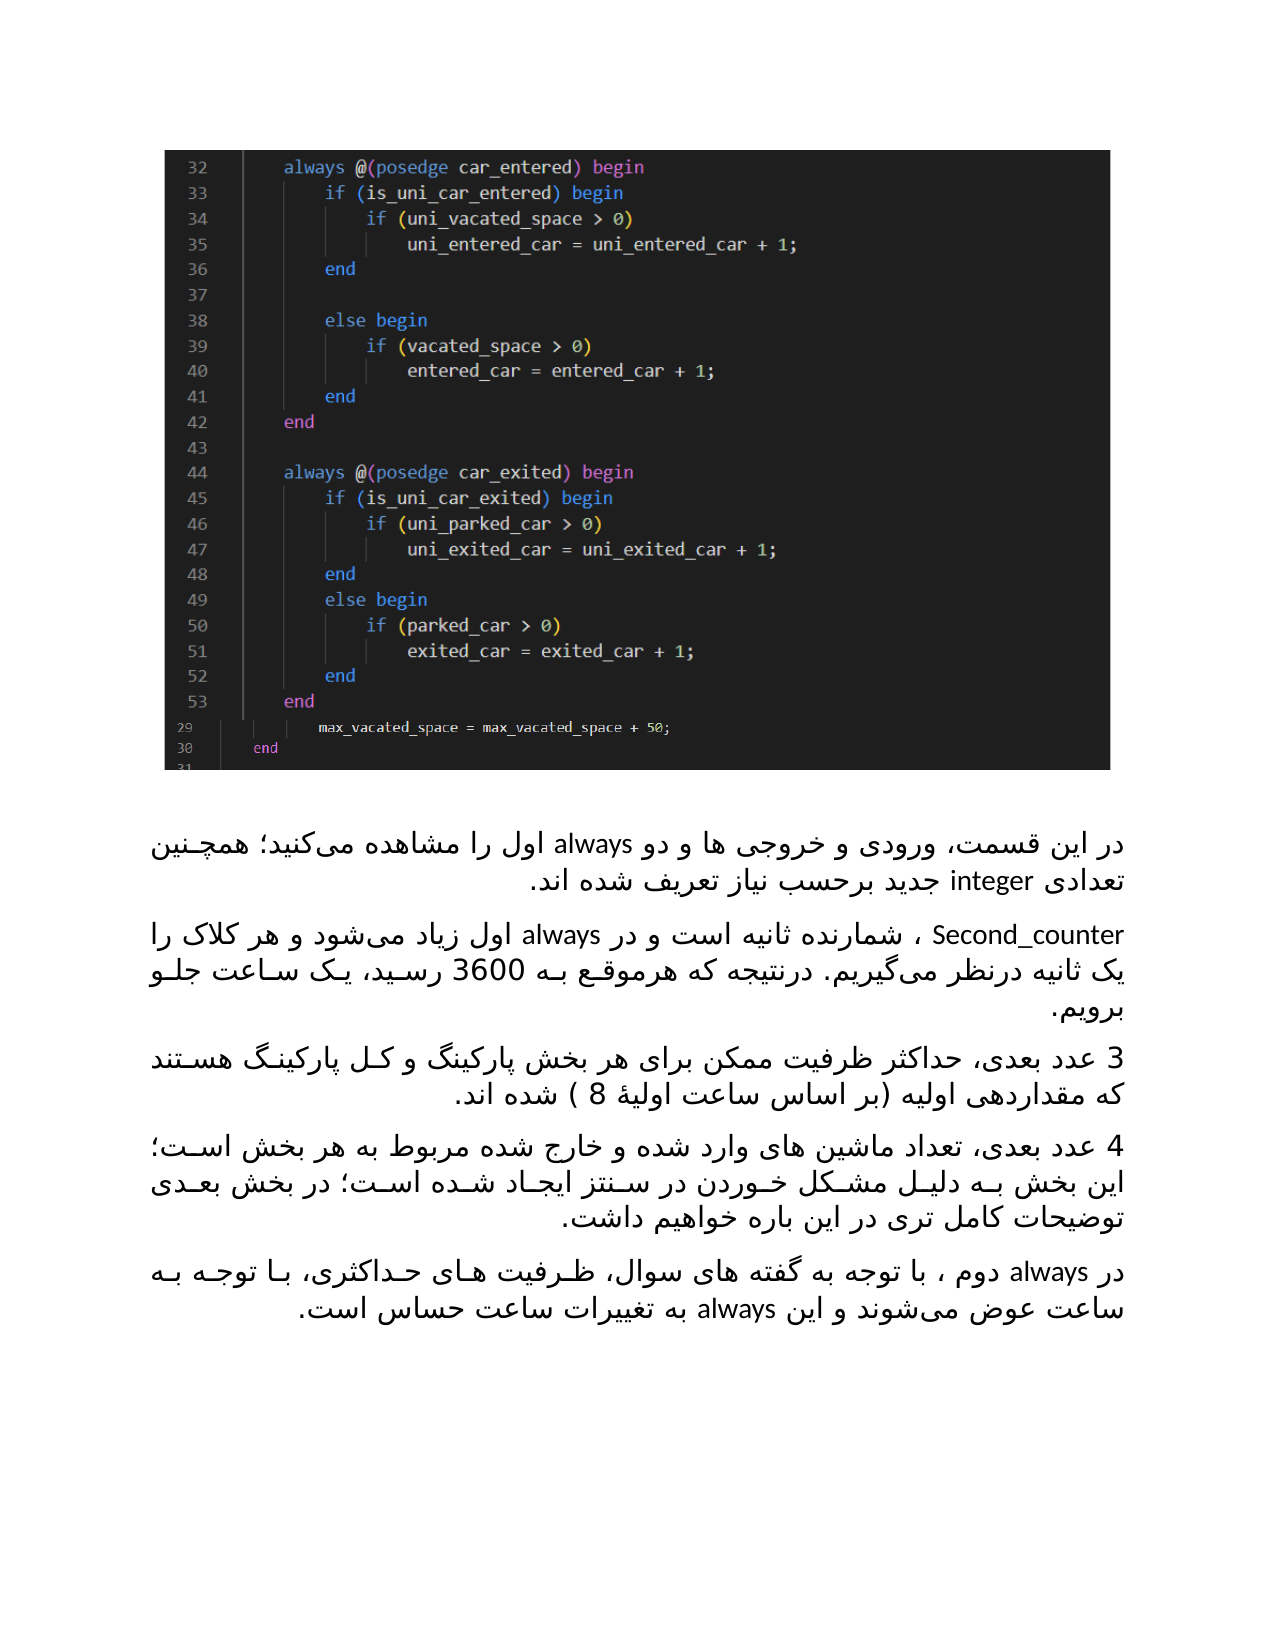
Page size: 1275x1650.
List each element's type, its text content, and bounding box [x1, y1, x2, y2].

text 4 عدد بعدی، تعداد ماشین های وارد شده و خارج شده مربوط به هر بخش است؛ این بخش به دلیل مشکل خوردن در سنتز ایجاد شده است؛ در بخش بعدی توضیحات کامل تری در این باره خواهیم داشت. [150, 1129, 1125, 1235]
text در این قسمت، ورودی و خروجی ها و دو always اول را مشاهده می‌کنید؛ همچنین تعدادی integer جدید برحسب نیاز تعریف شده اند. [150, 825, 1125, 898]
text در always دوم ، با توجه به گفته های سوال، ظرفیت های حداکثری، با توجه به ساعت عوض می‌شوند و این always به تغییرات ساعت حساس است. [150, 1253, 1125, 1326]
picture [164, 150, 1111, 770]
text Second_counter ، شمارنده ثانیه است و در always اول زیاد می‌شود و هر کلاک را یک ثانیه درنظر می‌گیریم. درنتیجه که هرموقع به 3600 رسید، یک ساعت جلو برویم. [150, 916, 1125, 1023]
text 3 عدد بعدی، حداکثر ظرفیت ممکن برای هر بخش پارکینگ و کل پارکینگ هستند که مقداردهی اولیه (بر اساس ساعت اولیۀ 8 ) شده اند. [150, 1042, 1125, 1111]
